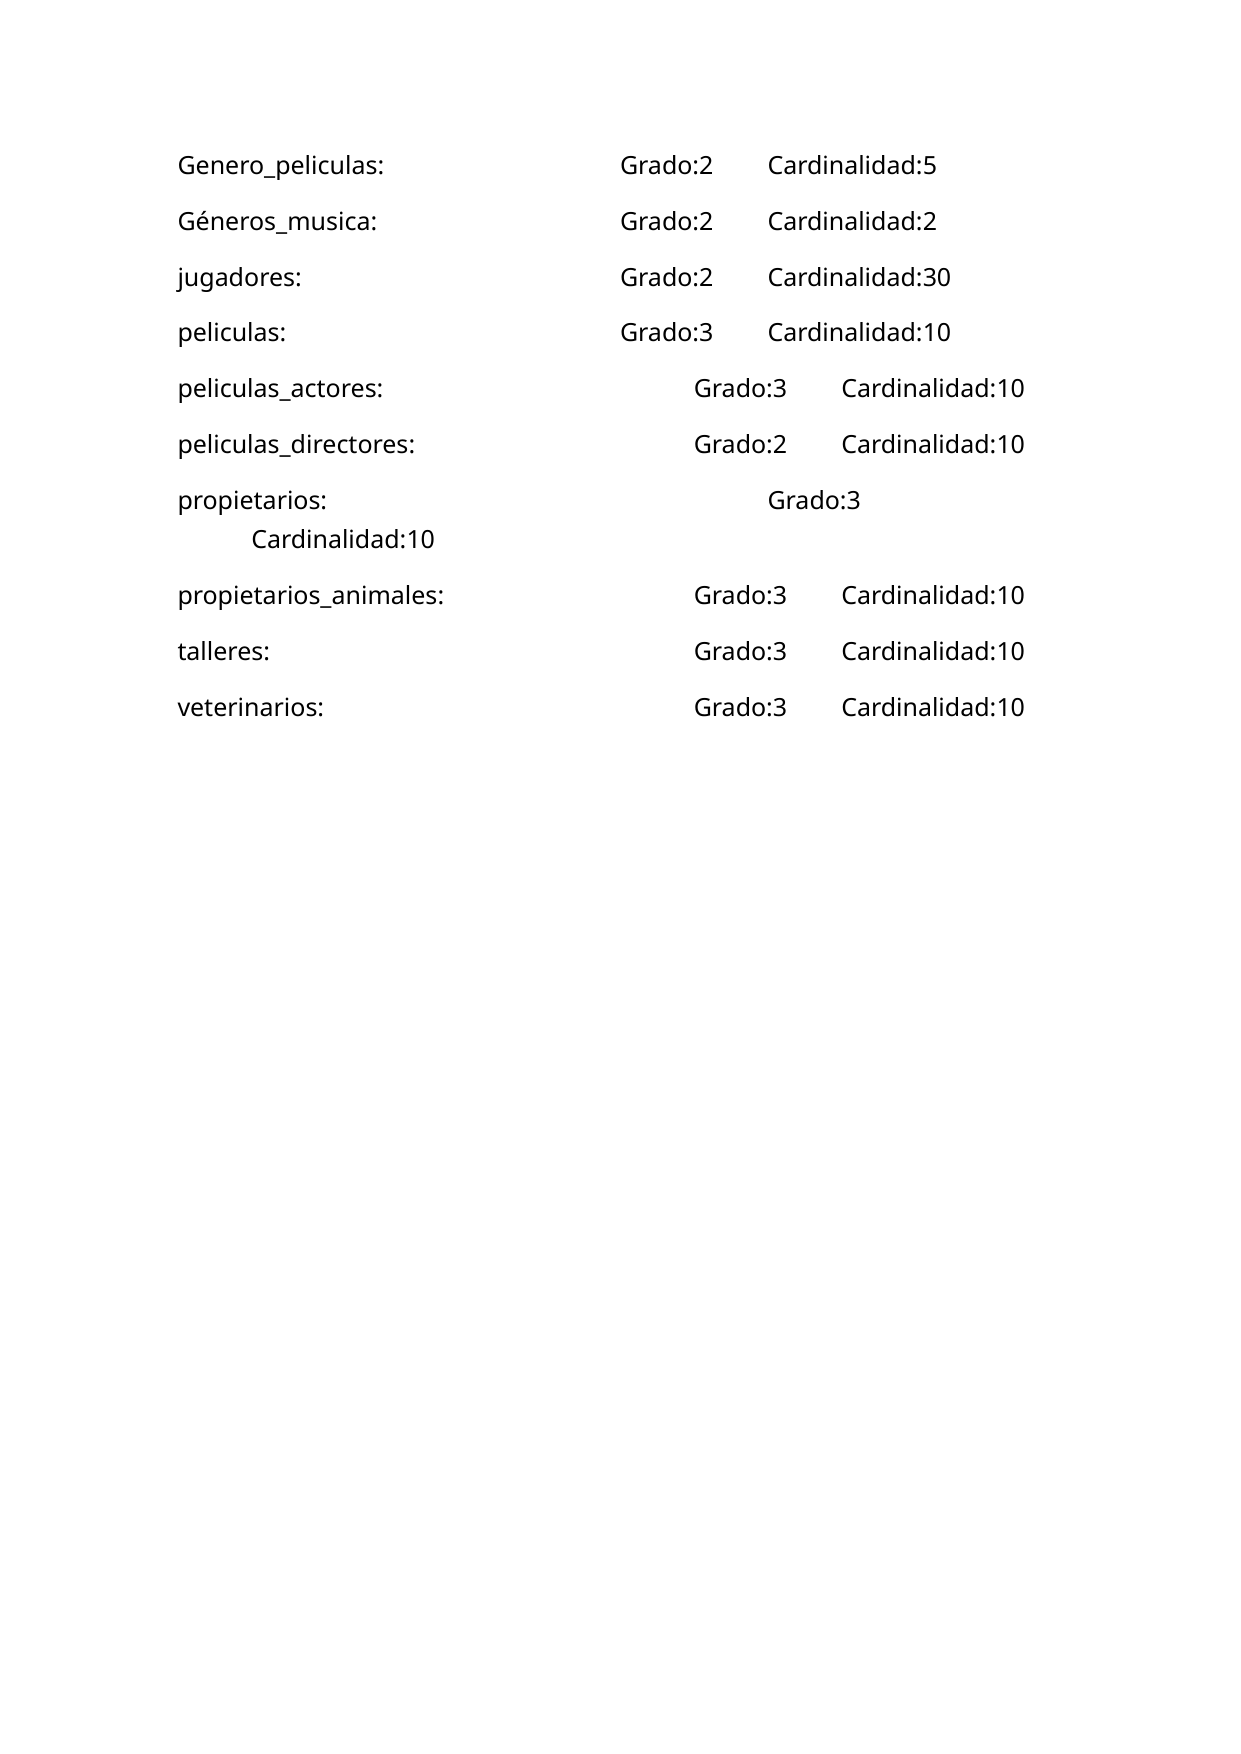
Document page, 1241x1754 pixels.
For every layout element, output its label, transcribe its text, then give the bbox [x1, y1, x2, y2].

text talleres: Grado:3 Cardinalidad:10 [177, 633, 1063, 667]
text propietarios: Grado:3 Cardinalidad:10 [177, 483, 1063, 556]
text propietarios_animales: Grado:3 Cardinalidad:10 [177, 578, 1063, 612]
text Géneros_musica: Grado:2 Cardinalidad:2 [177, 203, 1063, 237]
text veterinarios: Grado:3 Cardinalidad:10 [177, 689, 1063, 723]
text Genero_peliculas: Grado:2 Cardinalidad:5 [177, 148, 1063, 182]
text peliculas: Grado:3 Cardinalidad:10 [177, 315, 1063, 349]
text peliculas_directores: Grado:2 Cardinalidad:10 [177, 427, 1063, 461]
text peliculas_actores: Grado:3 Cardinalidad:10 [177, 371, 1063, 405]
text jugadores: Grado:2 Cardinalidad:30 [177, 259, 1063, 293]
